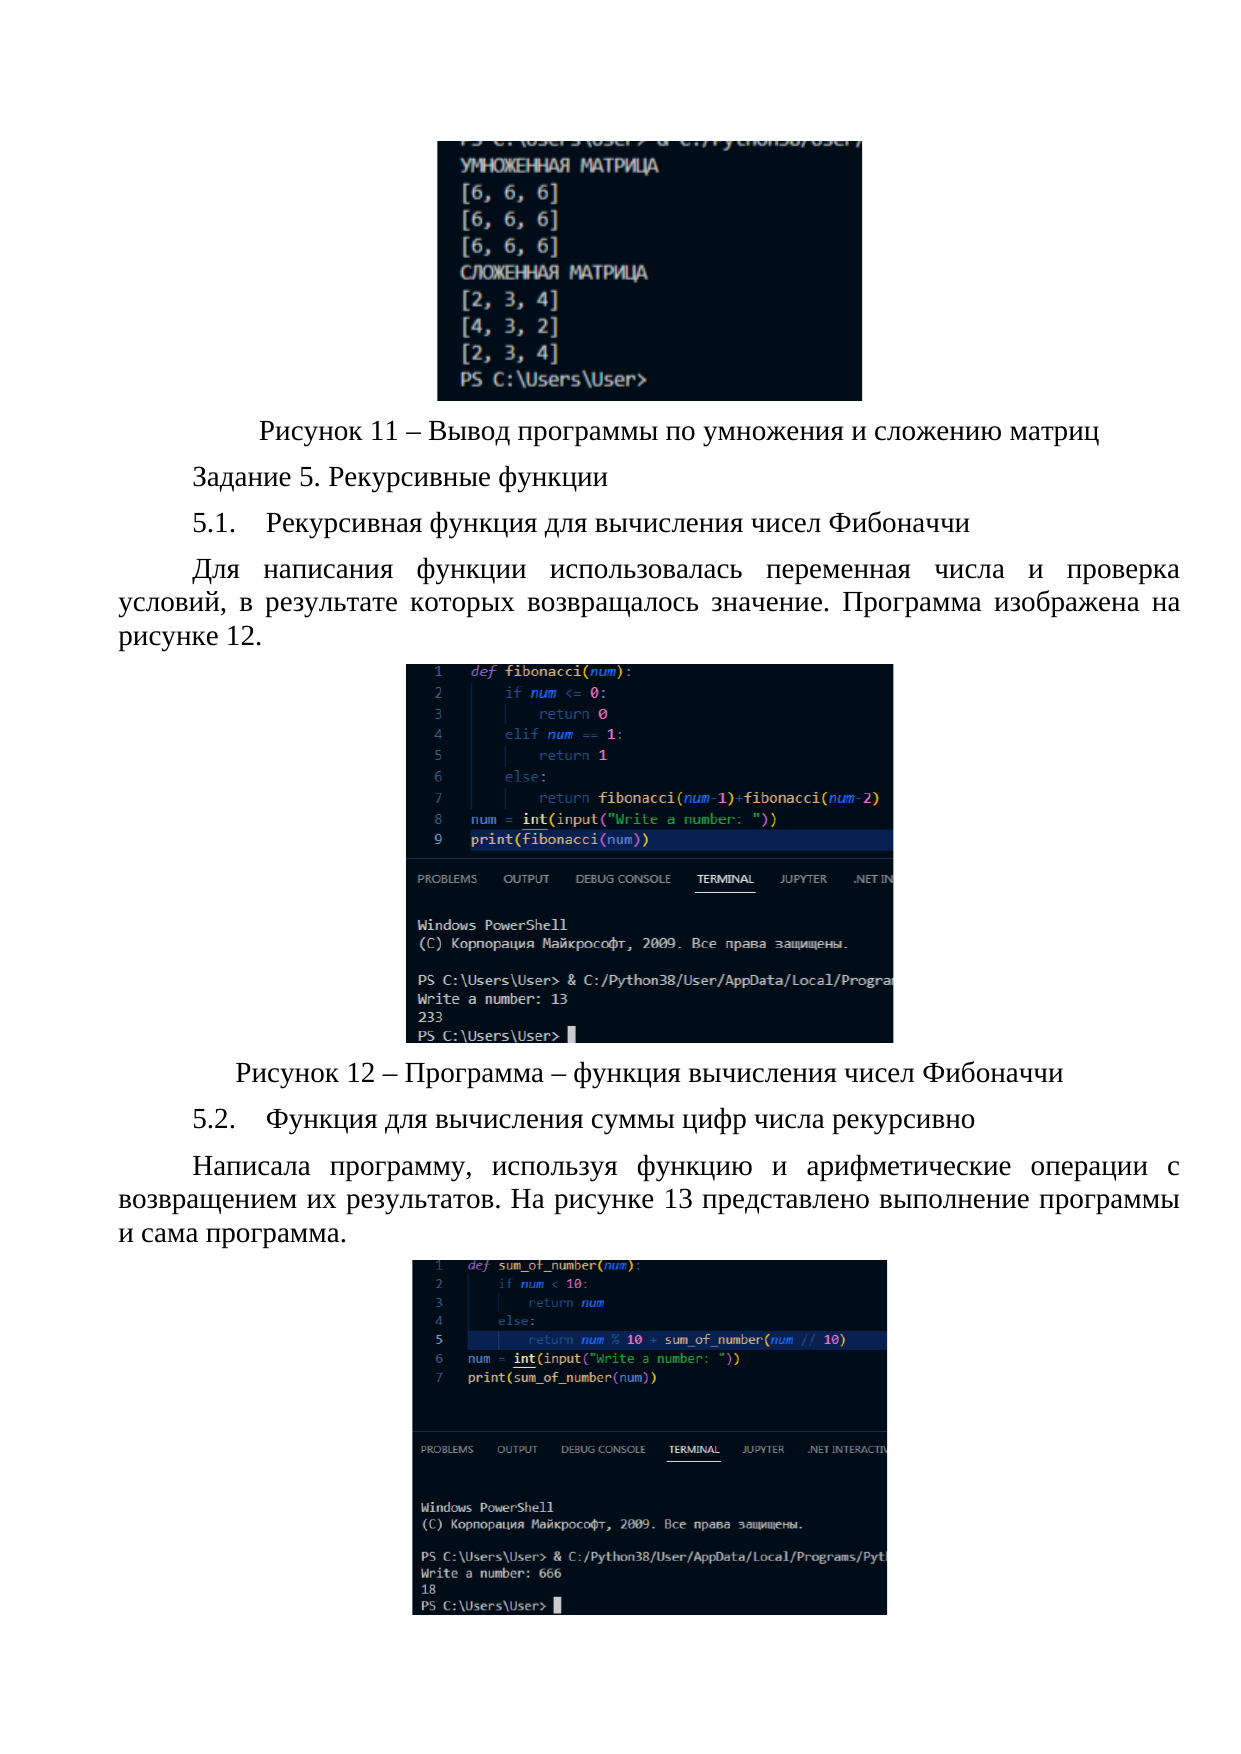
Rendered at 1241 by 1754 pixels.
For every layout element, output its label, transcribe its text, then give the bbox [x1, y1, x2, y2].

list Функция для вычисления суммы цифр числа рекурсивно [118, 1102, 1181, 1135]
list Рисунок 12 – Программа – функция вычисления чисел Фибоначчи [118, 1056, 1181, 1089]
picture [412, 1260, 888, 1615]
picture [437, 141, 863, 401]
list Написала программу, используя функцию и арифметические операции с возвращением их результатов. На рисунке 13 представлено выполнение программы и сама программа. [118, 1148, 1181, 1248]
list Задание 5. Рекурсивные функции [118, 459, 1181, 492]
picture [406, 664, 894, 1043]
list Для написания функции использовалась переменная числа и проверка условий, в результате которых возвращалось значение. Программа изображена на рисунке 12. [118, 551, 1181, 652]
list Рисунок 11 – Вывод программы по умножения и сложению матриц [118, 413, 1181, 446]
list Рекурсивная функция для вычисления чисел Фибоначчи [118, 505, 1181, 538]
